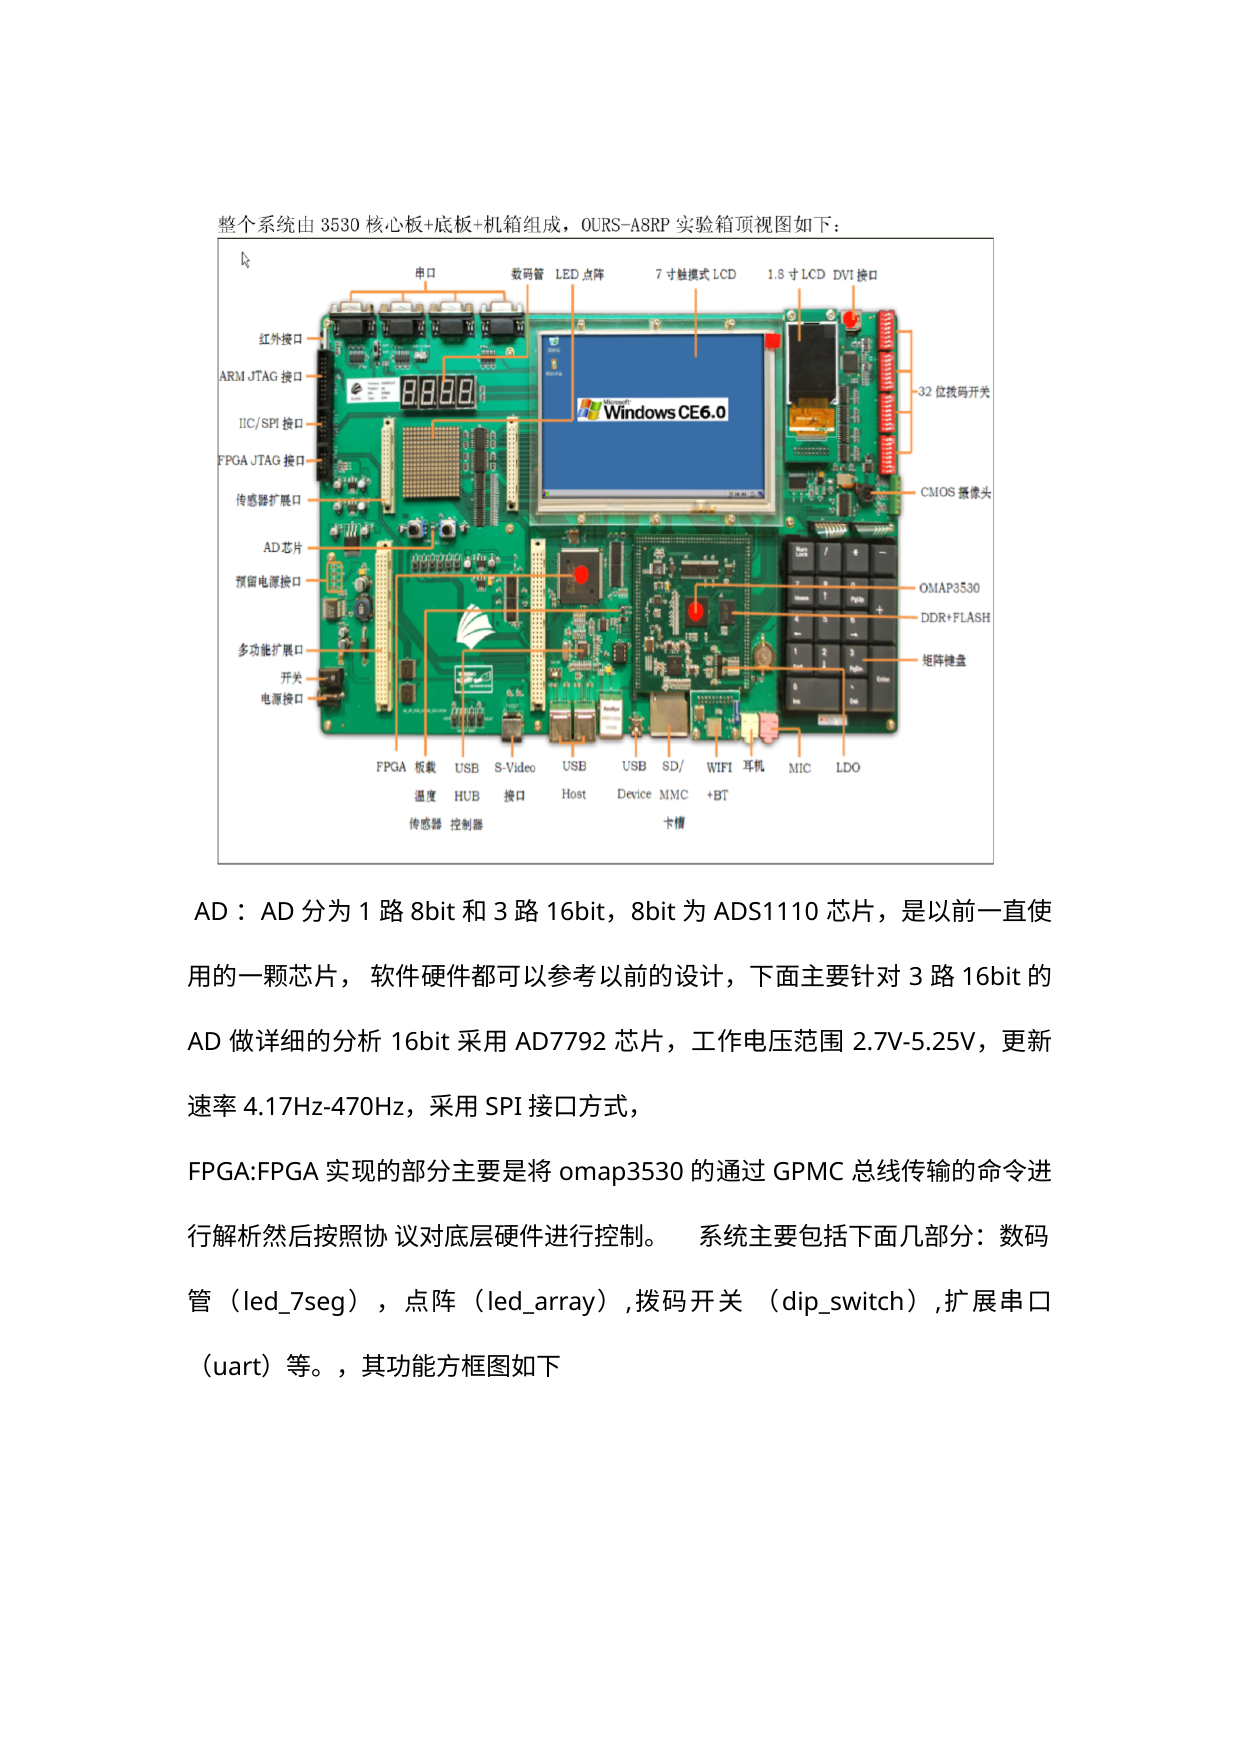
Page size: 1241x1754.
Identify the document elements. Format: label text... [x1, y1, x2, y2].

picture [187, 162, 1037, 873]
list FPGA:FPGA 实现的部分主要是将 omap3530 的通过 GPMC 总线传输的命令进行解析然后按照协 议对底层硬件进行控制。 系统主要包括下面几部分：数码管（led_7seg），点阵（led_array）,拨码开关 （dip_switch）,扩展串口（uart）等。，其功能方框图如下 [187, 1137, 1053, 1397]
list AD ：AD 分为 1 路 8bit 和 3 路 16bit，8bit 为 ADS1110 芯片，是以前一直使用的一颗芯片， 软件硬件都可以参考以前的设计，下面主要针对 3 路 16bit 的 AD 做详细的分析 16bit 采用 AD7792 芯片，工作电压范围 2.7V-5.25V，更新速率 4.17Hz-470Hz，采用 SPI 接口方式， [187, 877, 1053, 1137]
